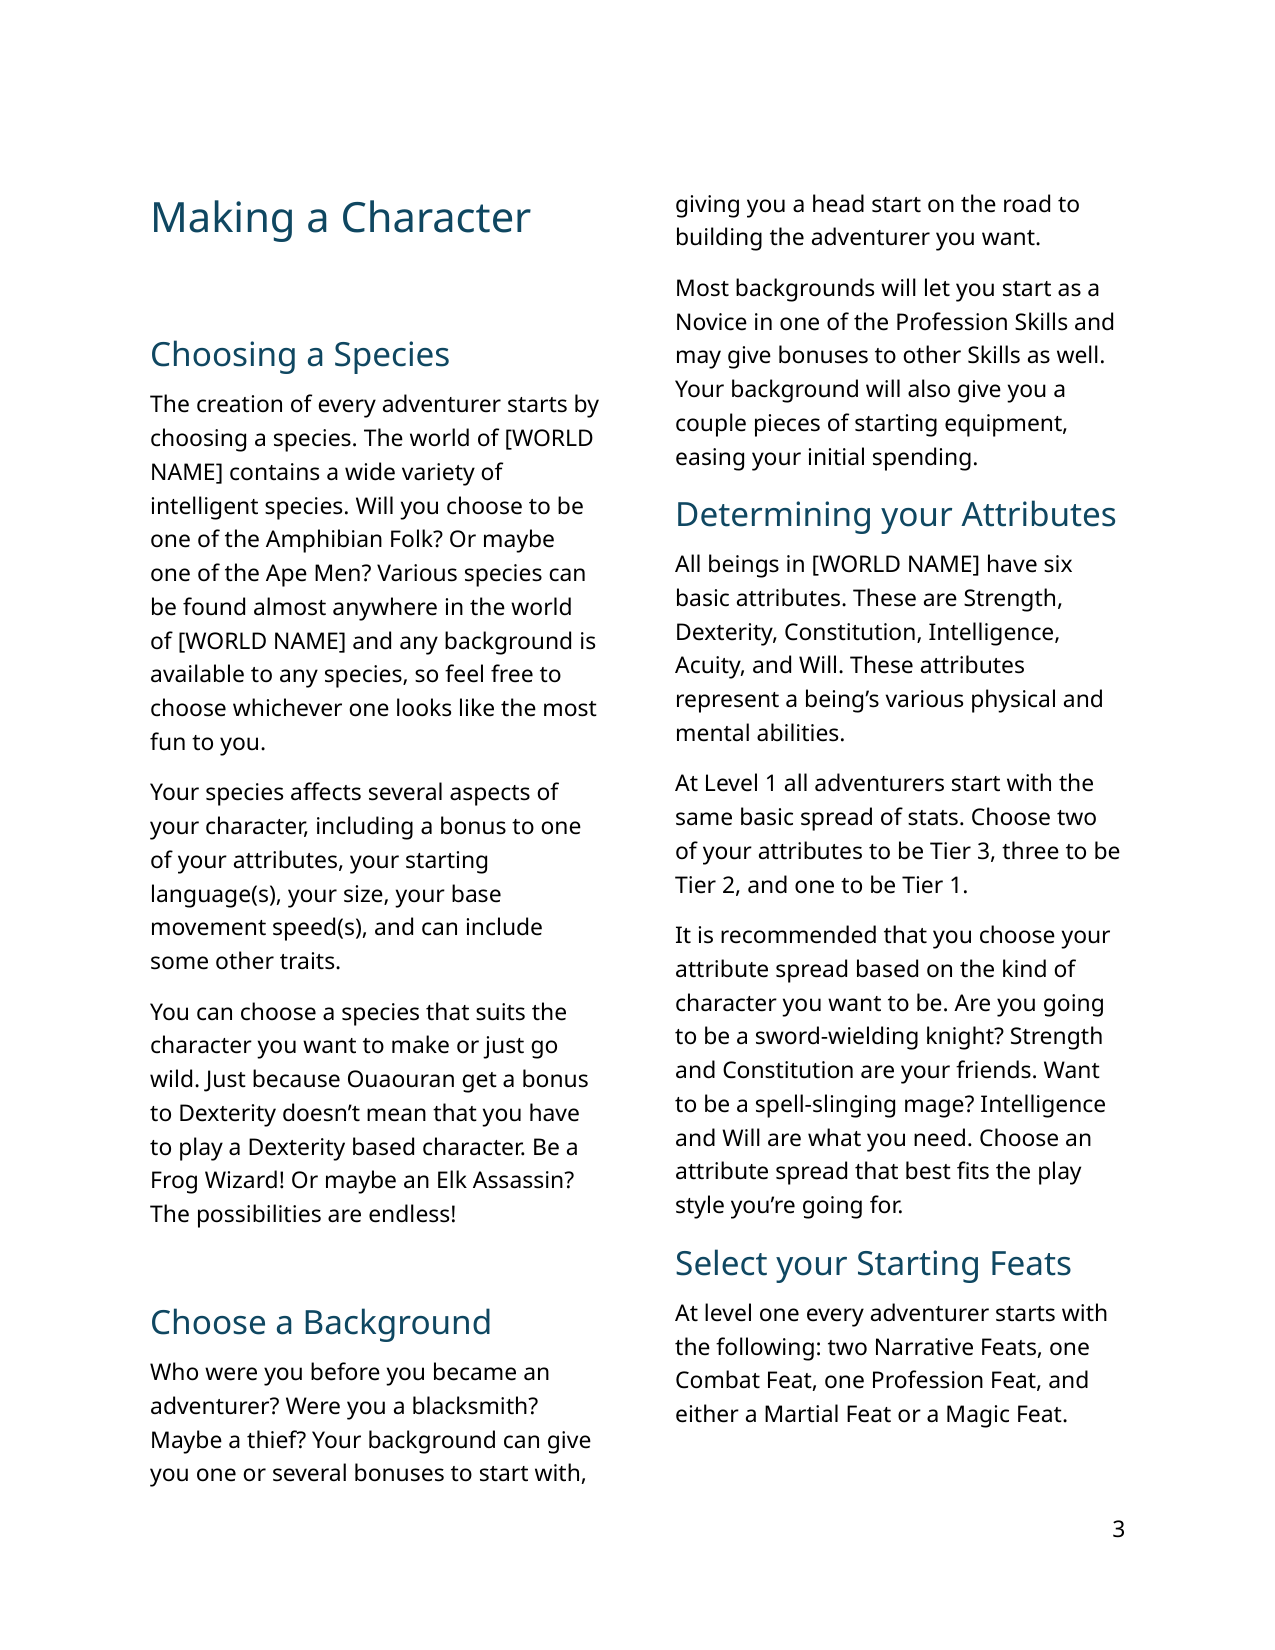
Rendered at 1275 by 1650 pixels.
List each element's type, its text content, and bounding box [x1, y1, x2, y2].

subtitle Making a Character [150, 187, 600, 244]
text Most backgrounds will let you start as a Novice in one of the Profession Skills and may give bonuses to other Skills as well. Your background will also give you a couple pieces of starting equipment, easing your initial spending. [675, 272, 1125, 472]
text All beings in [WORLD NAME] have six basic attributes. These are Strength, Dexterity, Constitution, Intelligence, Acuity, and Will. These attributes represent a being’s various physical and mental abilities. [675, 548, 1125, 748]
subtitle Determining your Attributes [675, 491, 1125, 536]
text At level one every adventurer starts with the following: two Narrative Feats, one Combat Feat, one Profession Feat, and either a Martial Feat or a Magic Feat. [675, 1297, 1125, 1429]
text It is recommended that you choose your attribute spread based on the kind of character you want to be. Are you going to be a sword-wielding knight? Strength and Constitution are your friends. Want to be a spell-slinging mage? Intelligence and Will are what you need. Choose an attribute spread that best fits the play style you’re going for. [675, 919, 1125, 1220]
subtitle Choosing a Species [150, 331, 600, 376]
text At Level 1 all adventurers start with the same basic spread of stats. Choose two of your attributes to be Tier 3, three to be Tier 2, and one to be Tier 1. [675, 767, 1125, 900]
subtitle Choose a Background [150, 1299, 600, 1344]
text Your species affects several aspects of your character, including a bonus to one of your attributes, your starting language(s), your size, your base movement speed(s), and can include some other traits. [150, 776, 600, 976]
subtitle Select your Starting Feats [675, 1239, 1125, 1285]
text The creation of every adventurer starts by choosing a species. The world of [WORLD NAME] contains a wide variety of intelligent species. Will you choose to be one of the Amphibian Folk? Or maybe one of the Ape Men? Various species can be found almost anywhere in the world of [WORLD NAME] and any background is available to any species, so feel free to choose whichever one looks like the most fun to you. [150, 388, 600, 757]
text Who were you before you became an adventurer? Were you a blacksmith? Maybe a thief? Your background can give you one or several bonuses to start with, giving you a head start on the road to building the adventurer you want. [675, 187, 1125, 252]
text Who were you before you became an adventurer? Were you a blacksmith? Maybe a thief? Your background can give you one or several bonuses to start with, giving you a head start on the road to building the adventurer you want. [150, 1356, 600, 1488]
text You can choose a species that suits the character you want to make or just go wild. Just because Ouaouran get a bonus to Dexterity doesn’t mean that you have to play a Dexterity based character. Be a Frog Wizard! Or maybe an Elk Assassin? The possibilities are endless! [150, 995, 600, 1229]
